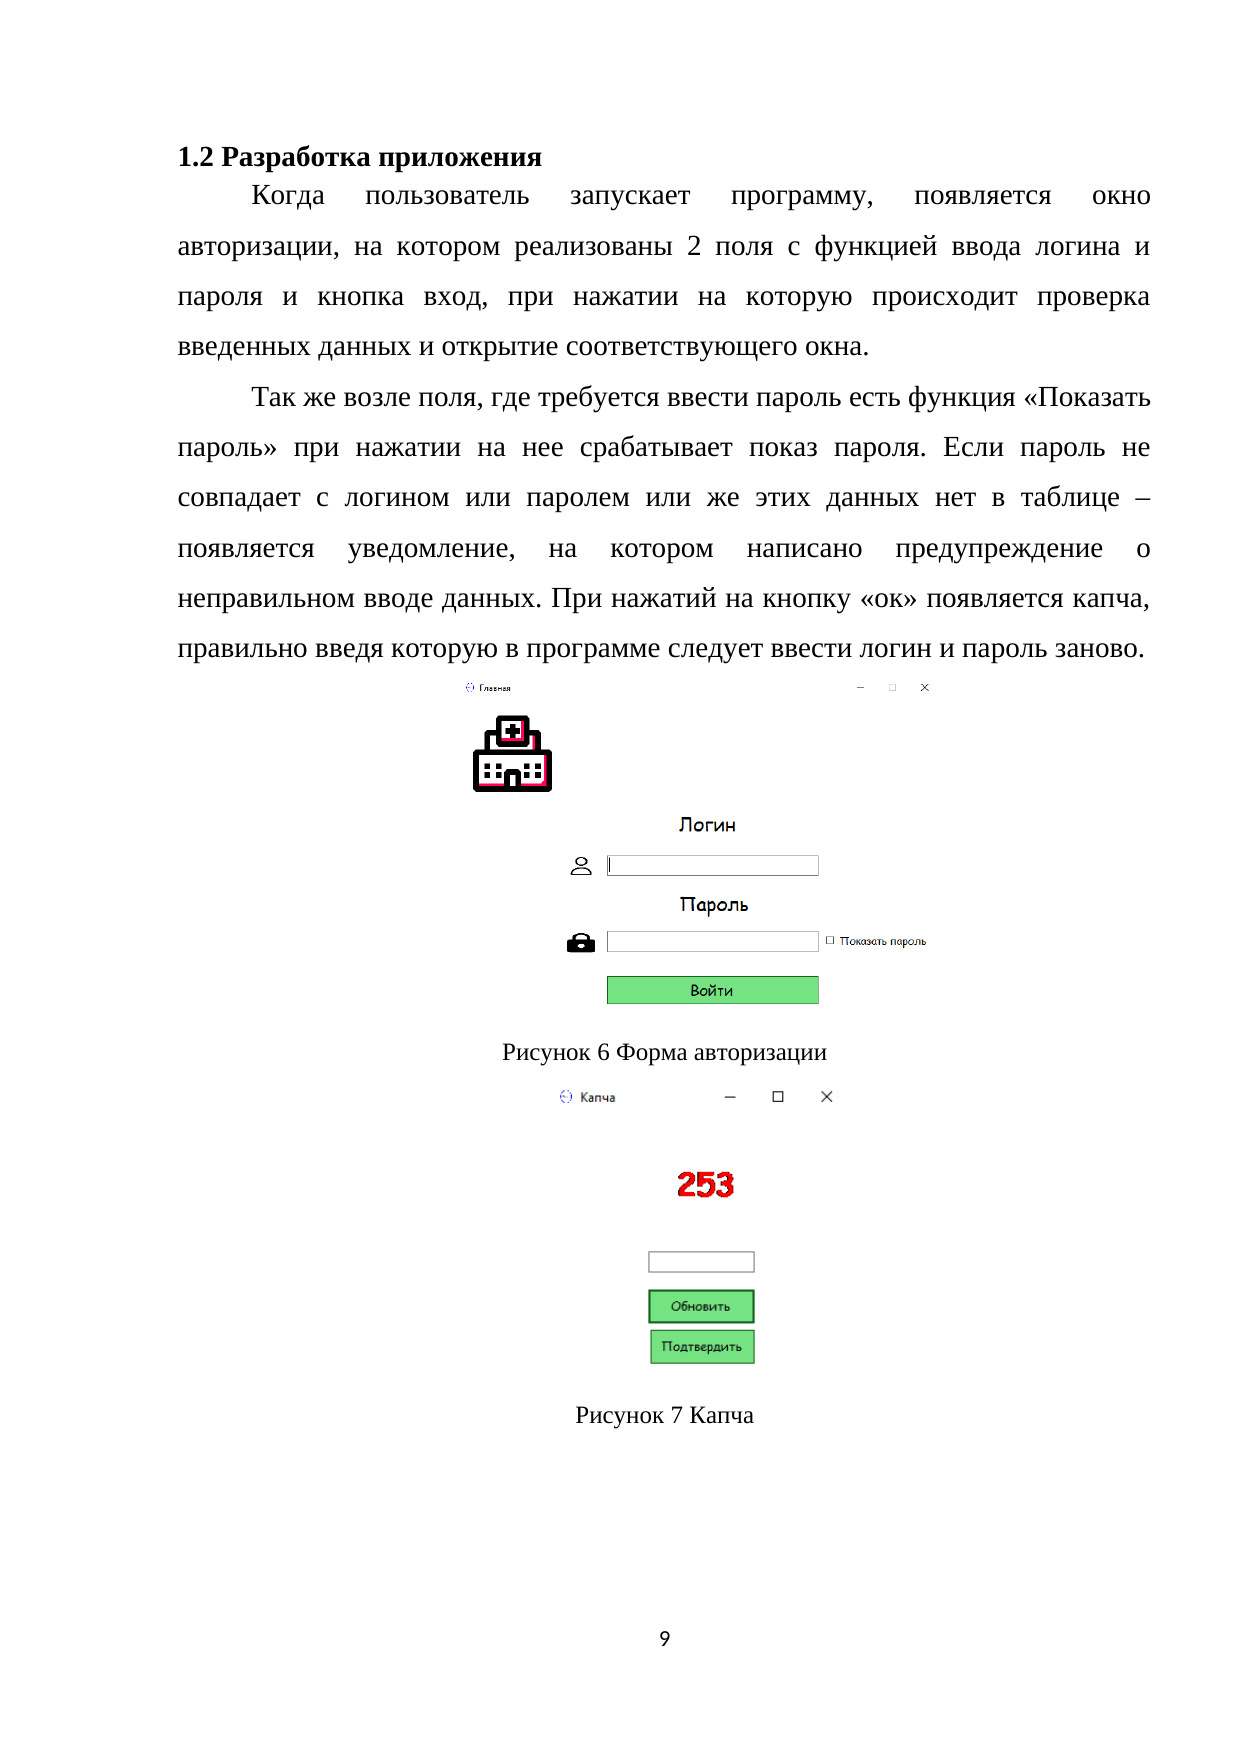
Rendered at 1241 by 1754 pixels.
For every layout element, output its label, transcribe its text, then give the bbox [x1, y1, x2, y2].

text Рисунок 6 Форма авторизации [177, 1037, 1152, 1066]
text Рисунок 7 Капча [177, 1400, 1152, 1429]
text Когда пользователь запускает программу, появляется окно авторизации, на котором реализованы 2 поля с функцией ввода логина и пароля и кнопка вход, при нажатии на которую происходит проверка введенных данных и открытие соответствующего окна. [177, 177, 1152, 362]
picture [463, 680, 940, 1023]
subtitle 1.2 Разработка приложения [177, 139, 1152, 172]
text Так же возле поля, где требуется ввести пароль есть функция «Показать пароль» при нажатии на нее срабатывает показ пароля. Если пароль не совпадает с логином или паролем или же этих данных нет в таблице – появляется уведомление, на котором написано предупреждение о неправильном вводе данных. При нажатий на кнопку «ок» появляется капча, правильно введя которую в программе следует ввести логин и пароль заново. [177, 379, 1152, 664]
picture [556, 1086, 846, 1386]
